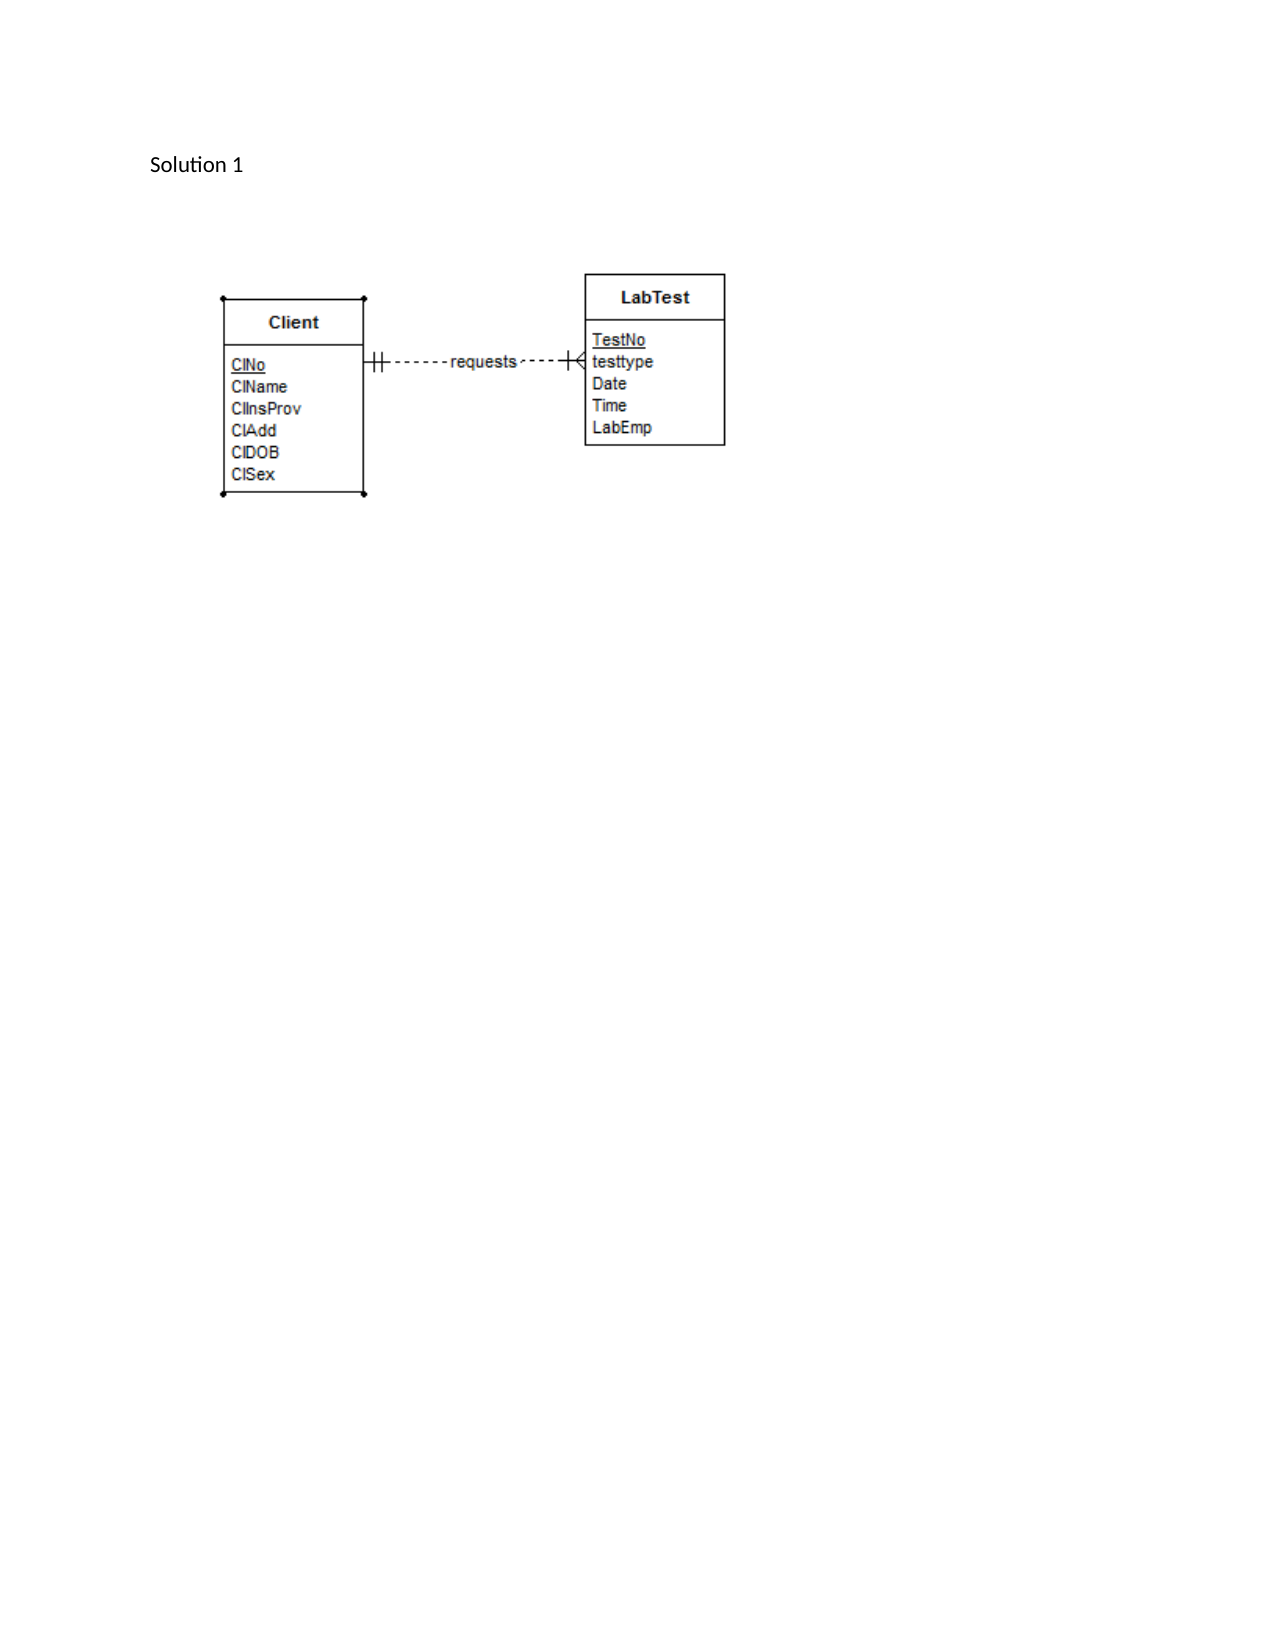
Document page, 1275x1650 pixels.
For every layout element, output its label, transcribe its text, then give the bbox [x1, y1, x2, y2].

text Solution 1 [150, 150, 1125, 178]
picture [150, 203, 868, 590]
